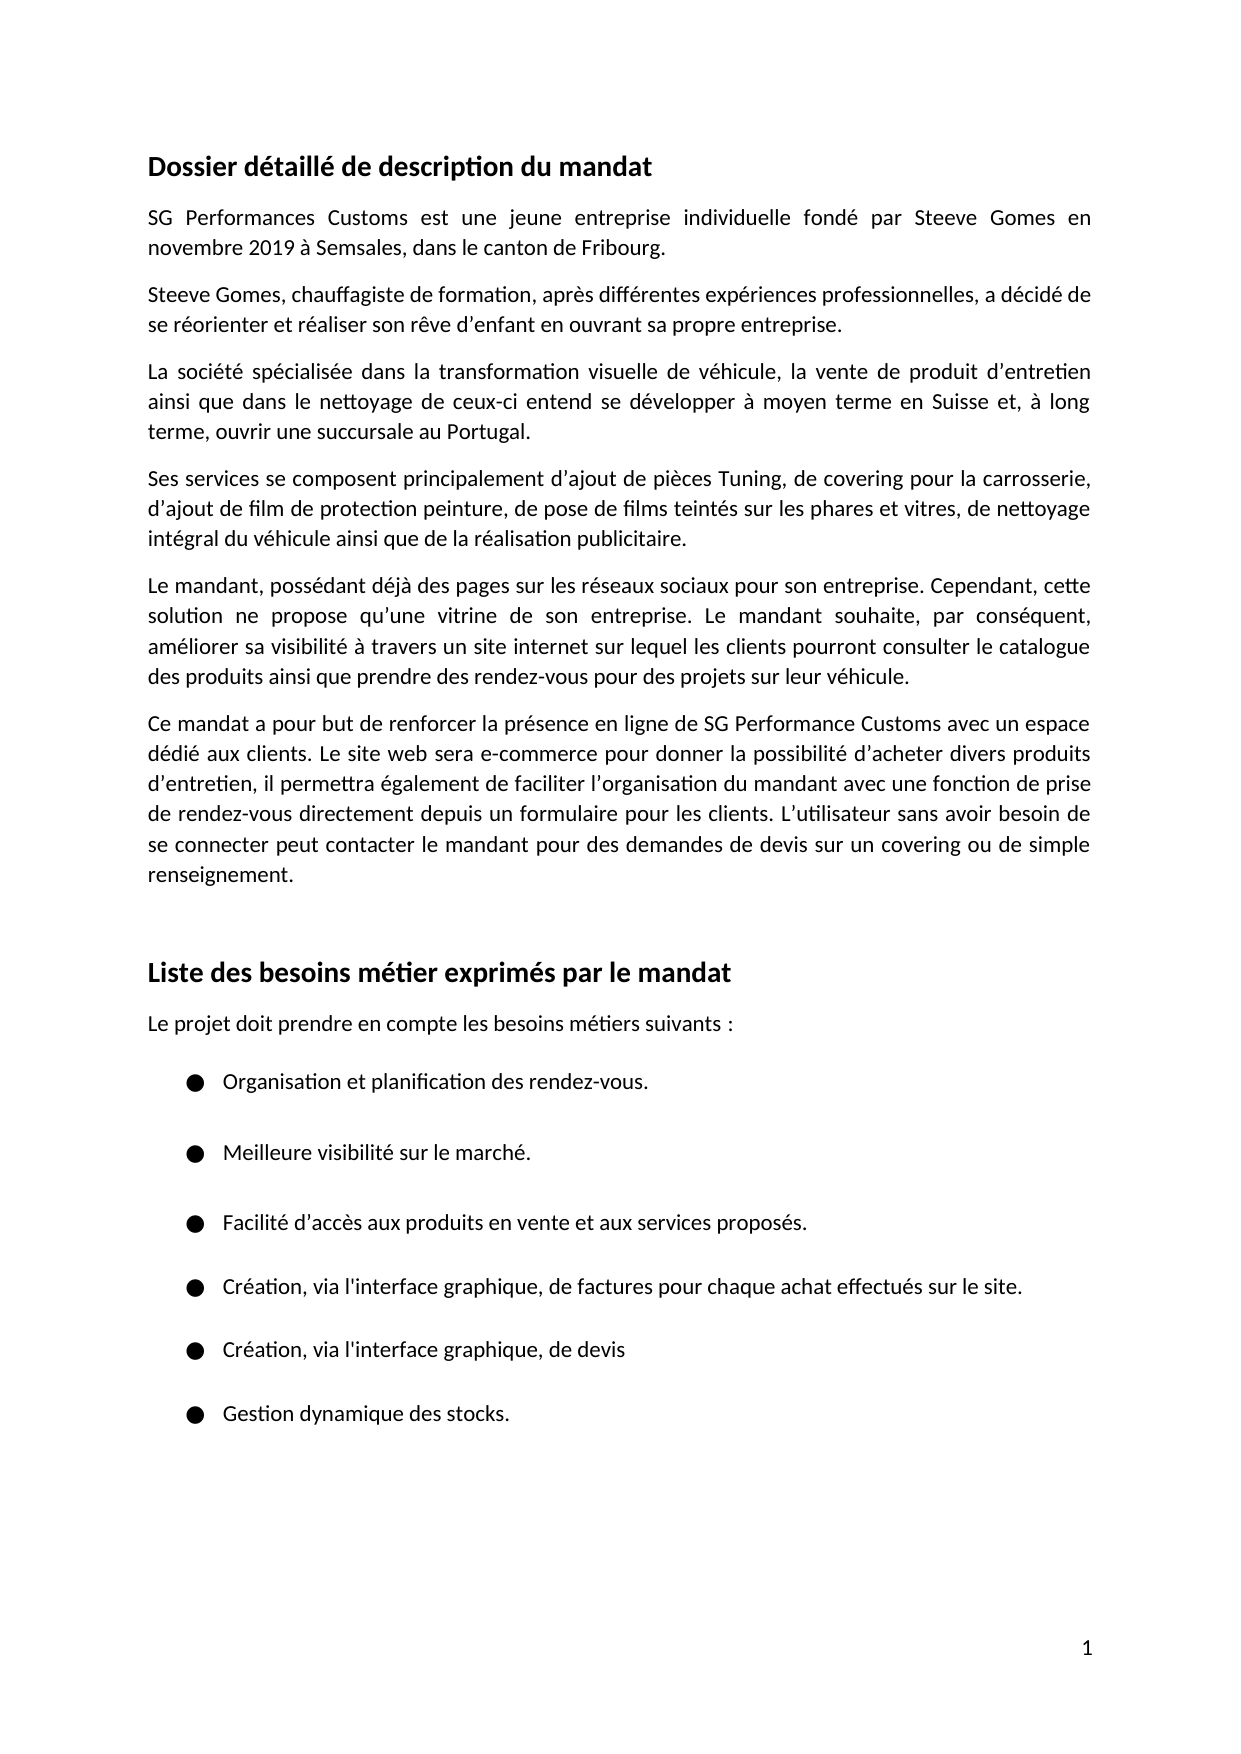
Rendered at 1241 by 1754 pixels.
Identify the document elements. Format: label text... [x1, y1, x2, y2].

list Création, via l'interface graphique, de devis [185, 1324, 1093, 1371]
text Ses services se composent principalement d’ajout de pièces Tuning, de covering pour la carrosserie, d’ajout de film de protection peinture, de pose de films teintés sur les phares et vitres, de nettoyage intégral du véhicule ainsi que de la réalisation publicitaire. [148, 464, 1093, 553]
list Facilité d’accès aux produits en vente et aux services proposés. [185, 1197, 1093, 1243]
text Ce mandat a pour but de renforcer la présence en ligne de SG Performance Customs avec un espace dédié aux clients. Le site web sera e-commerce pour donner la possibilité d’acheter divers produits d’entretien, il permettra également de faciliter l’organisation du mandant avec une fonction de prise de rendez-vous directement depuis un formulaire pour les clients. L’utilisateur sans avoir besoin de se connecter peut contacter le mandant pour des demandes de devis sur un covering ou de simple renseignement. [148, 709, 1093, 888]
text Le mandant, possédant déjà des pages sur les réseaux sociaux pour son entreprise. Cependant, cette solution ne propose qu’une vitrine de son entreprise. Le mandant souhaite, par conséquent, améliorer sa visibilité à travers un site internet sur lequel les clients pourront consulter le catalogue des produits ainsi que prendre des rendez-vous pour des projets sur leur véhicule. [148, 571, 1093, 690]
text Liste des besoins métier exprimés par le mandat [148, 954, 1093, 989]
text Le projet doit prendre en compte les besoins métiers suivants : [148, 1009, 1093, 1037]
text SG Performances Customs est une jeune entreprise individuelle fondé par Steeve Gomes en novembre 2019 à Semsales, dans le canton de Fribourg. [148, 203, 1093, 261]
list Organisation et planification des rendez-vous. [185, 1056, 1093, 1103]
list Meilleure visibilité sur le marché. [185, 1126, 1093, 1173]
list Création, via l'interface graphique, de factures pour chaque achat effectués sur le site. [185, 1260, 1093, 1307]
text Steeve Gomes, chauffagiste de formation, après différentes expériences professionnelles, a décidé de se réorienter et réaliser son rêve d’enfant en ouvrant sa propre entreprise. [148, 280, 1093, 338]
text La société spécialisée dans la transformation visuelle de véhicule, la vente de produit d’entretien ainsi que dans le nettoyage de ceux-ci entend se développer à moyen terme en Suisse et, à long terme, ouvrir une succursale au Portugal. [148, 357, 1093, 445]
list Gestion dynamique des stocks. [185, 1387, 1093, 1434]
text Dossier détaillé de description du mandat [148, 148, 1093, 183]
